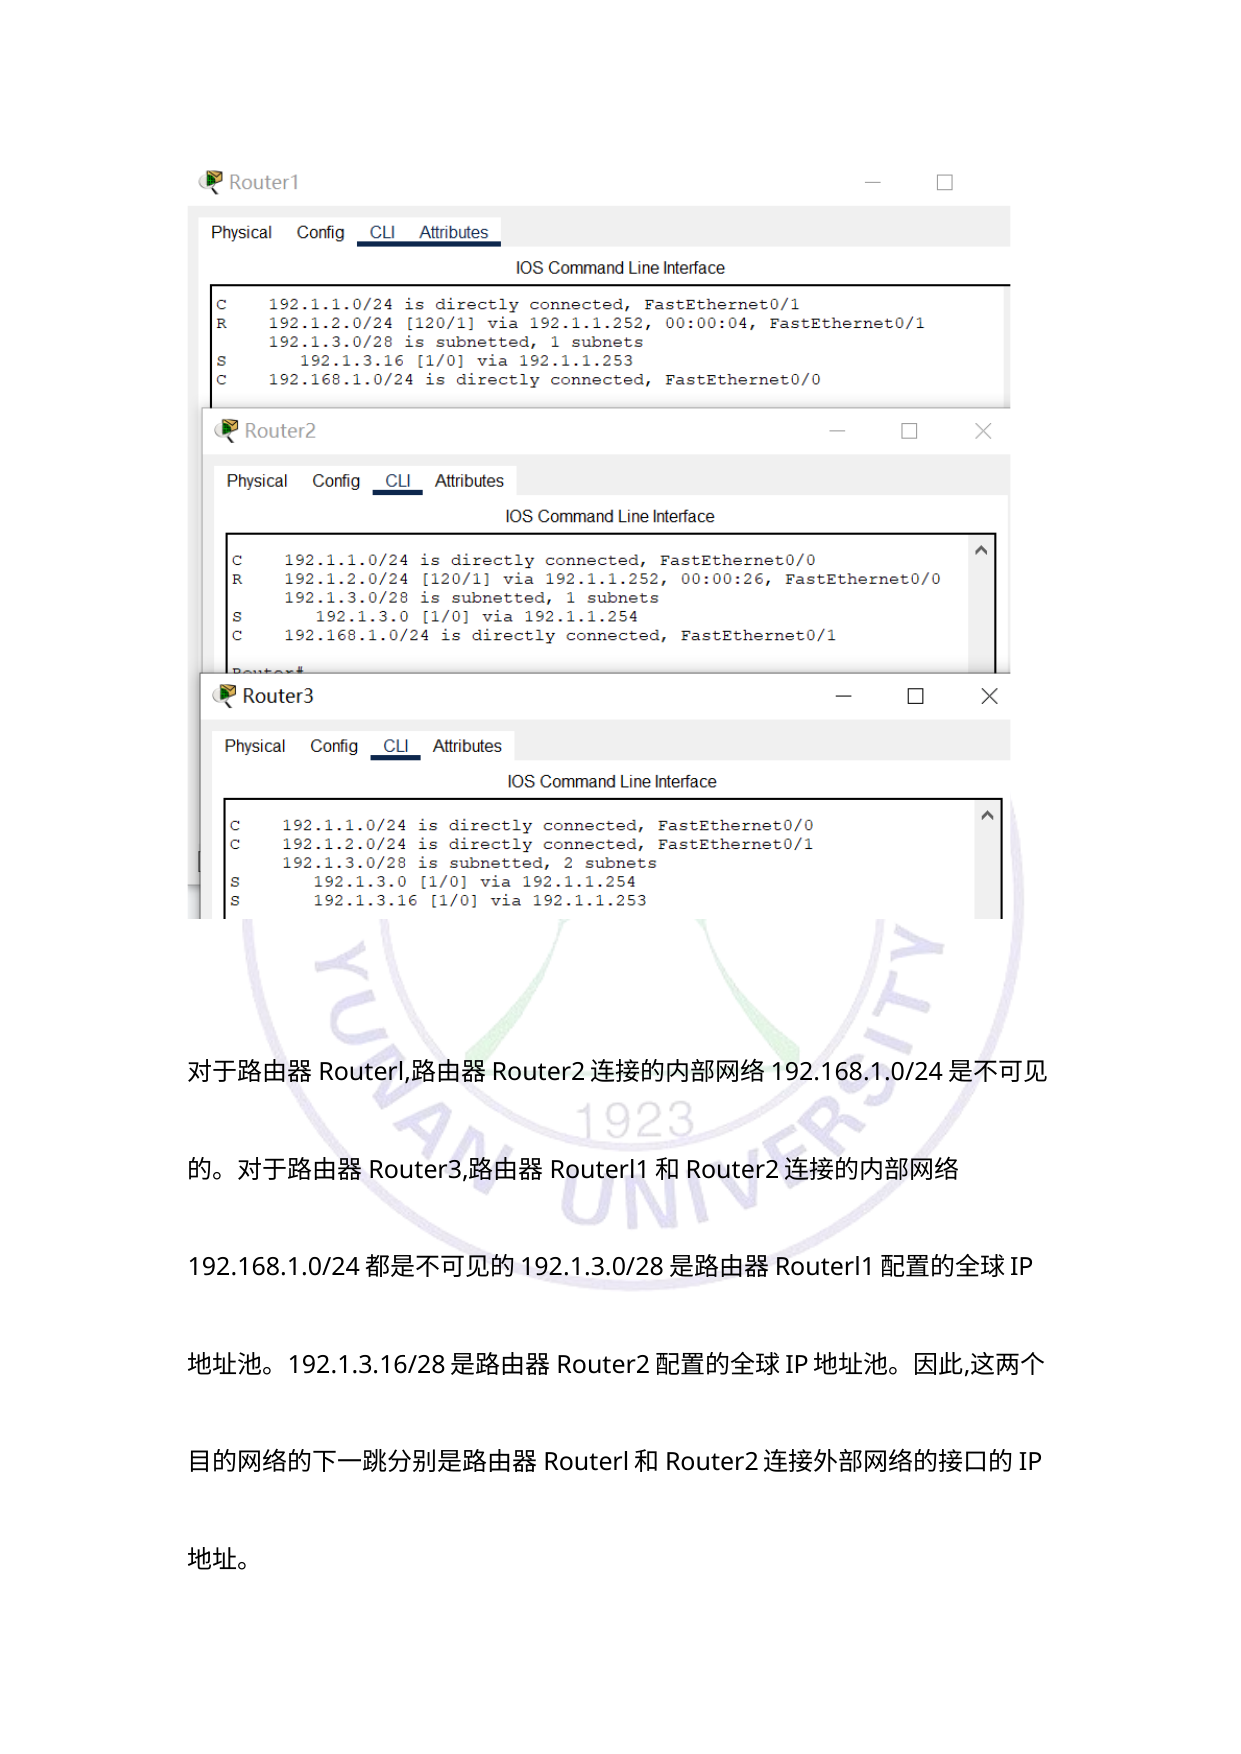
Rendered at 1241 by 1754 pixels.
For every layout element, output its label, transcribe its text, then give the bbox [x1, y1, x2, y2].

picture [187, 162, 1011, 919]
list 对于路由器 Routerl,路由器 Router2连接的内部网络192.168.1.0/24是不可见的。对于路由器 Router3,路由器 Routerl1和 Router2连接的内部网络192.168.1.0/24都是不可见的192.1.3.0/28是路由器 Routerl1配置的全球IP地址池。192.1.3.16/28是路由器 Router2配置的全球IP地址池。因此,这两个目的网络的下一跳分别是路由器 Routerl和 Router2连接外部网络的接口的IP地址。 [187, 1037, 1053, 1590]
